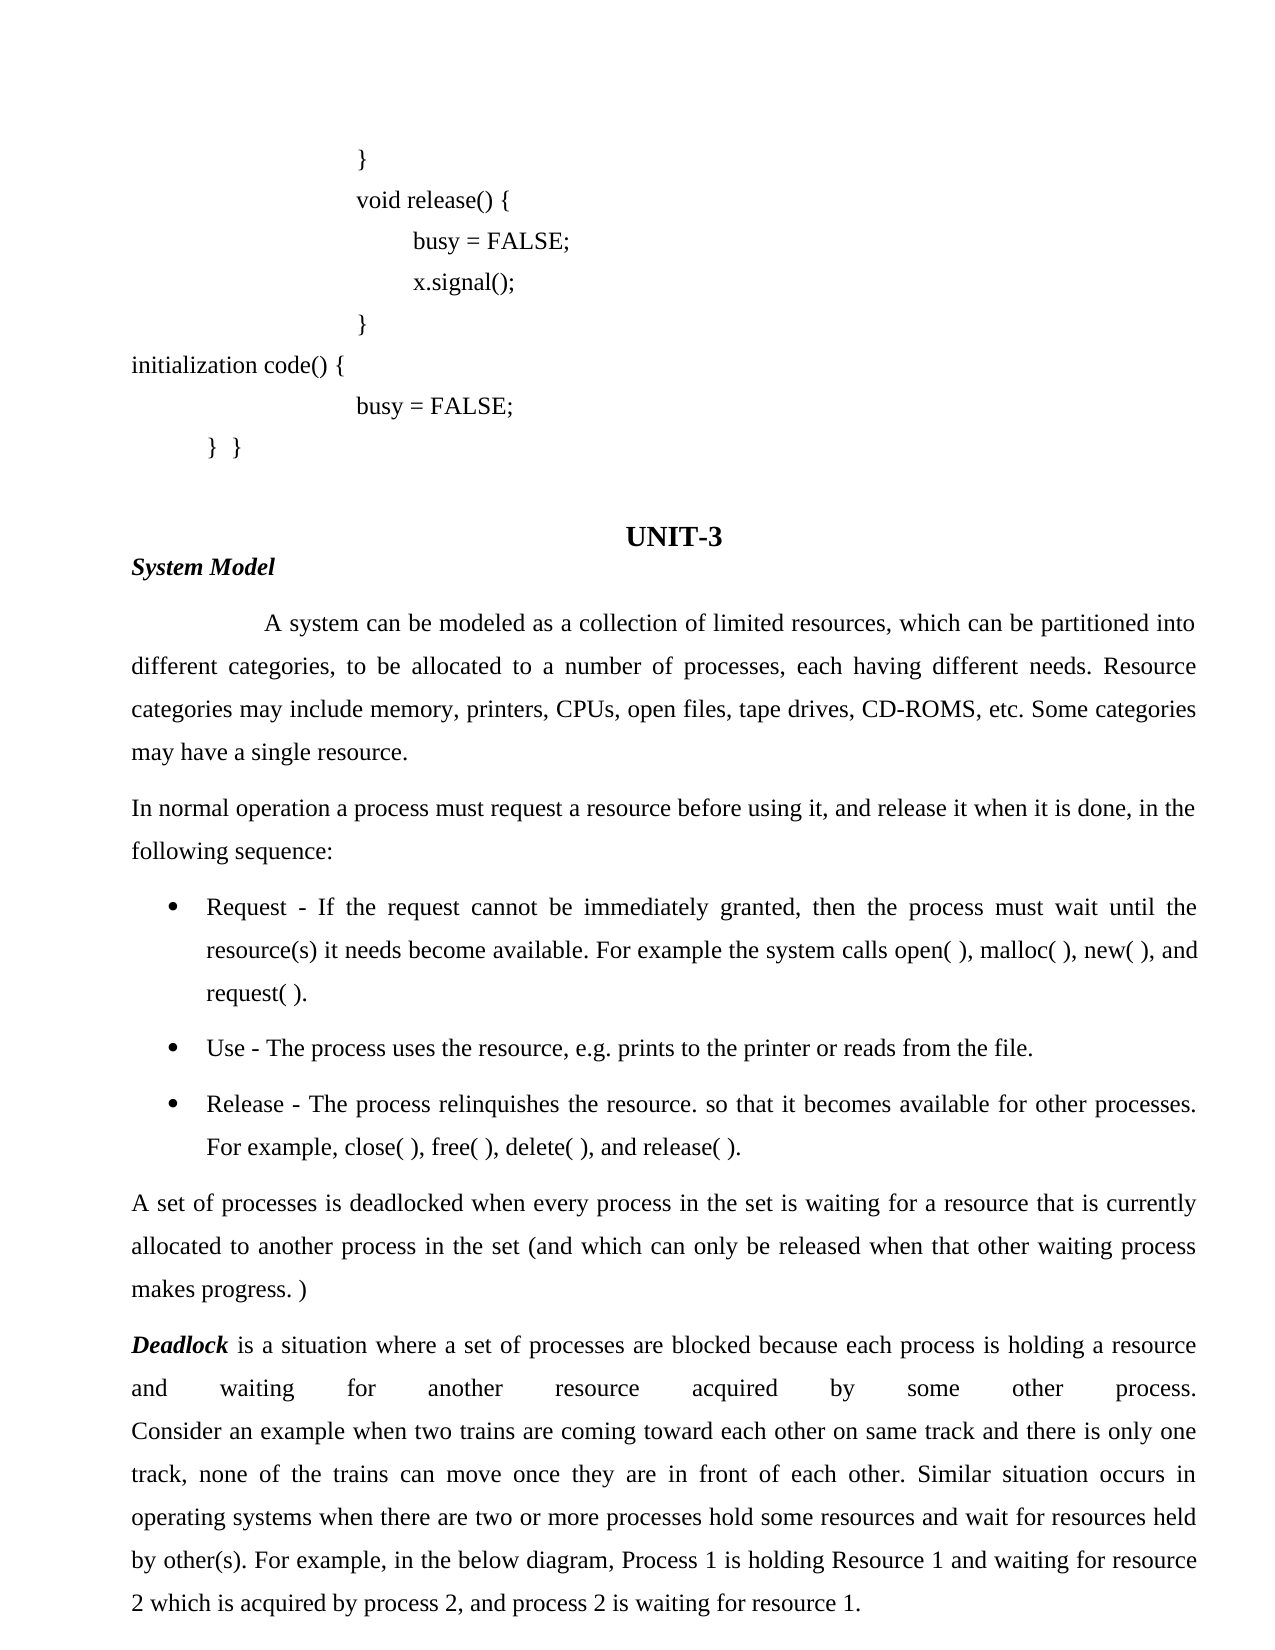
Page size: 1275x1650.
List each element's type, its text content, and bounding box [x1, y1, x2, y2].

text busy = FALSE; [131, 391, 1198, 420]
text initialization code() { [131, 350, 1198, 379]
subtitle UNIT-3 [150, 519, 1198, 552]
text A system can be modeled as a collection of limited resources, which can be partitioned into different categories, to be allocated to a number of processes, each having different needs. Resource categories may include memory, printers, CPUs, open files, tape drives, CD-ROMS, etc. Some categories may have a single resource. [131, 608, 1198, 766]
text busy = FALSE; [131, 226, 1198, 255]
text In normal operation a process must request a resource before using it, and release it when it is done, in the following sequence: [131, 793, 1198, 865]
text void release() { [131, 185, 1198, 214]
text } } [131, 432, 1198, 461]
list Request - If the request cannot be immediately granted, then the process must wait until the resource(s) it needs become available. For example the system calls open( ), malloc( ), new( ), and request( ). [169, 892, 1198, 1007]
list Use - The process uses the resource, e.g. prints to the printer or reads from the file. [169, 1033, 1198, 1062]
text x.signal(); [131, 267, 1198, 296]
text } [131, 144, 1198, 172]
text System Model [131, 552, 1198, 581]
list Release - The process relinquishes the resource. so that it becomes available for other processes. For example, close( ), free( ), delete( ), and release( ). [169, 1089, 1198, 1161]
text A set of processes is deadlocked when every process in the set is waiting for a resource that is currently allocated to another process in the set (and which can only be released when that other waiting process makes progress. ) [131, 1188, 1198, 1303]
text Deadlock is a situation where a set of processes are blocked because each process is holding a resource and waiting for another resource acquired by some other process. Consider an example when two trains are coming toward each other on same track and there is only one track, none of the trains can move once they are in front of each other. Similar situation occurs in operating systems when there are two or more processes hold some resources and wait for resources held by other(s). For example, in the below diagram, Process 1 is holding Resource 1 and waiting for resource 2 which is acquired by process 2, and process 2 is waiting for resource 1. [131, 1330, 1198, 1617]
text } [131, 309, 1198, 337]
